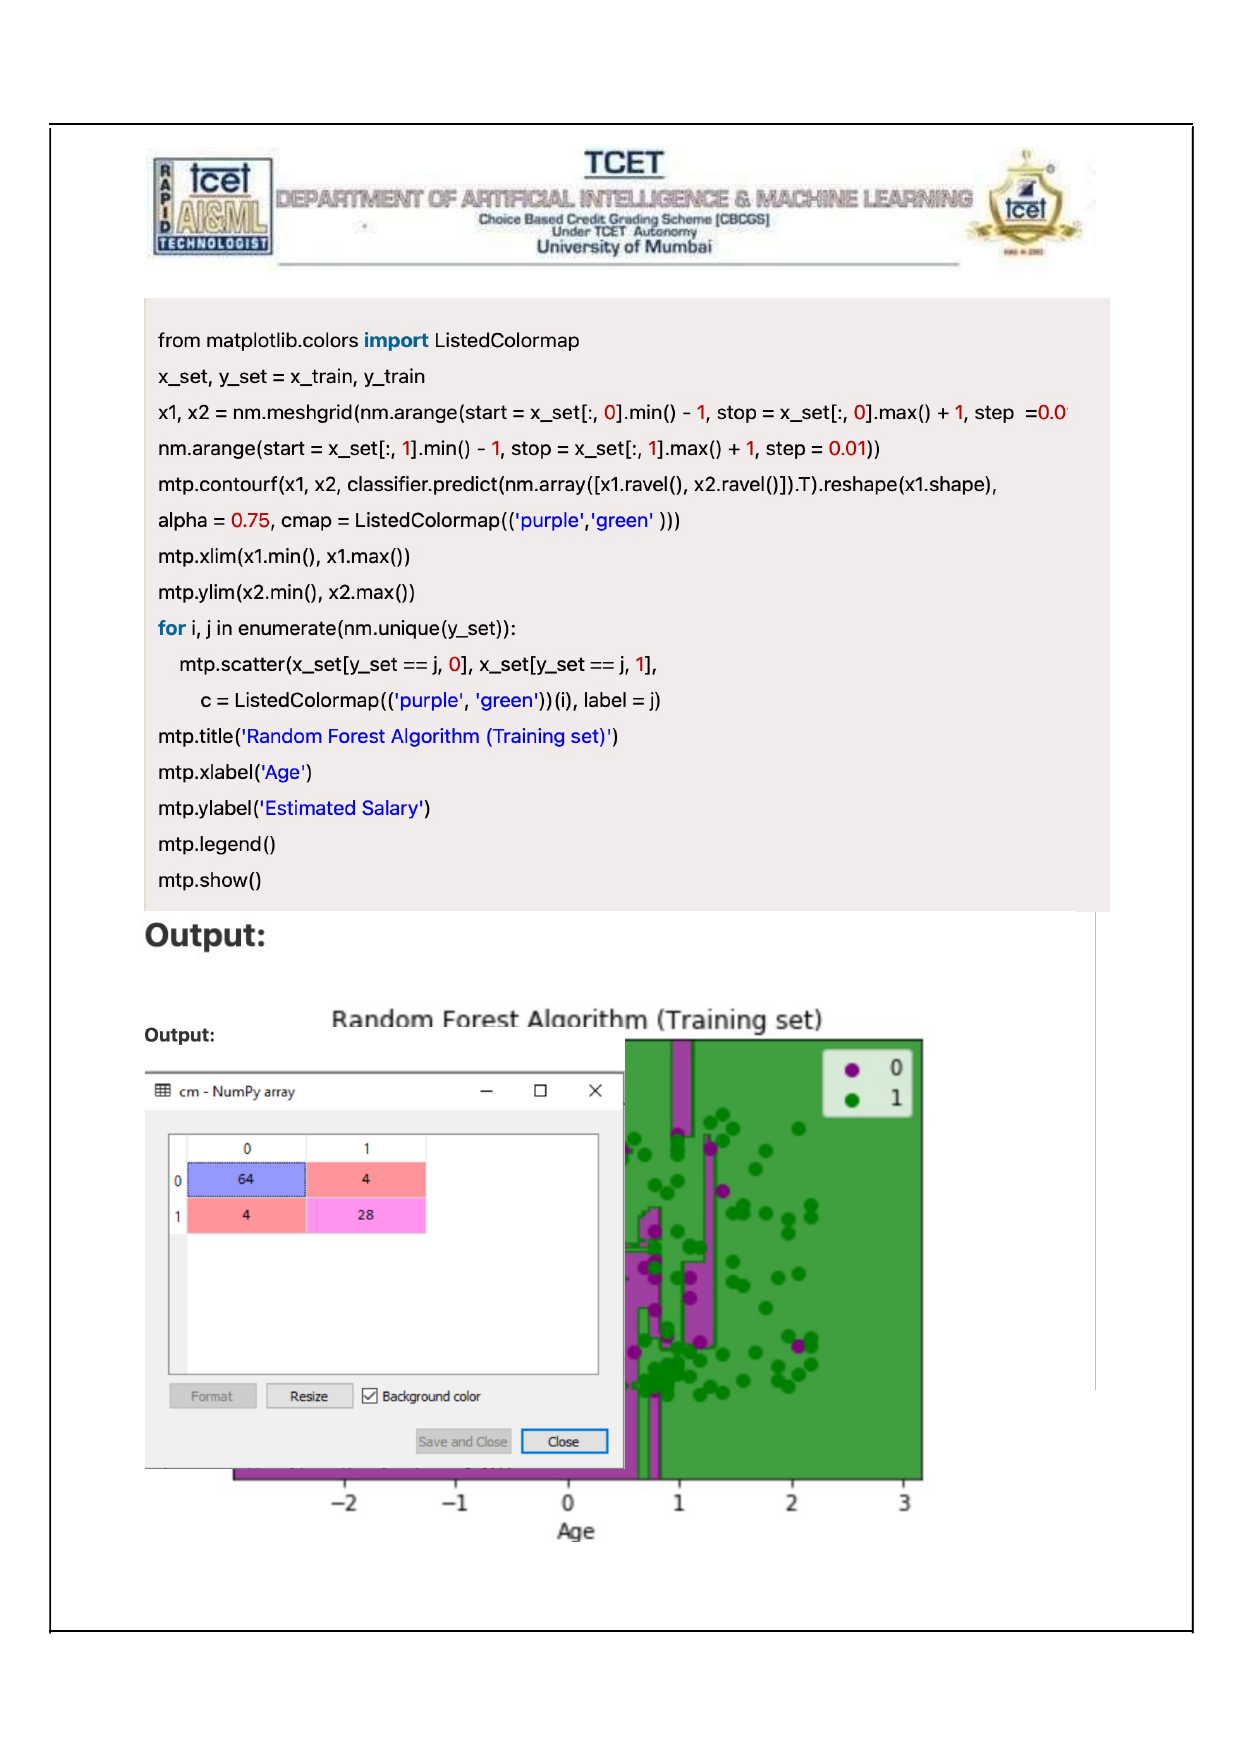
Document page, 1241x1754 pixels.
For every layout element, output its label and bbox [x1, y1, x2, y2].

picture [48, 125, 1194, 1634]
